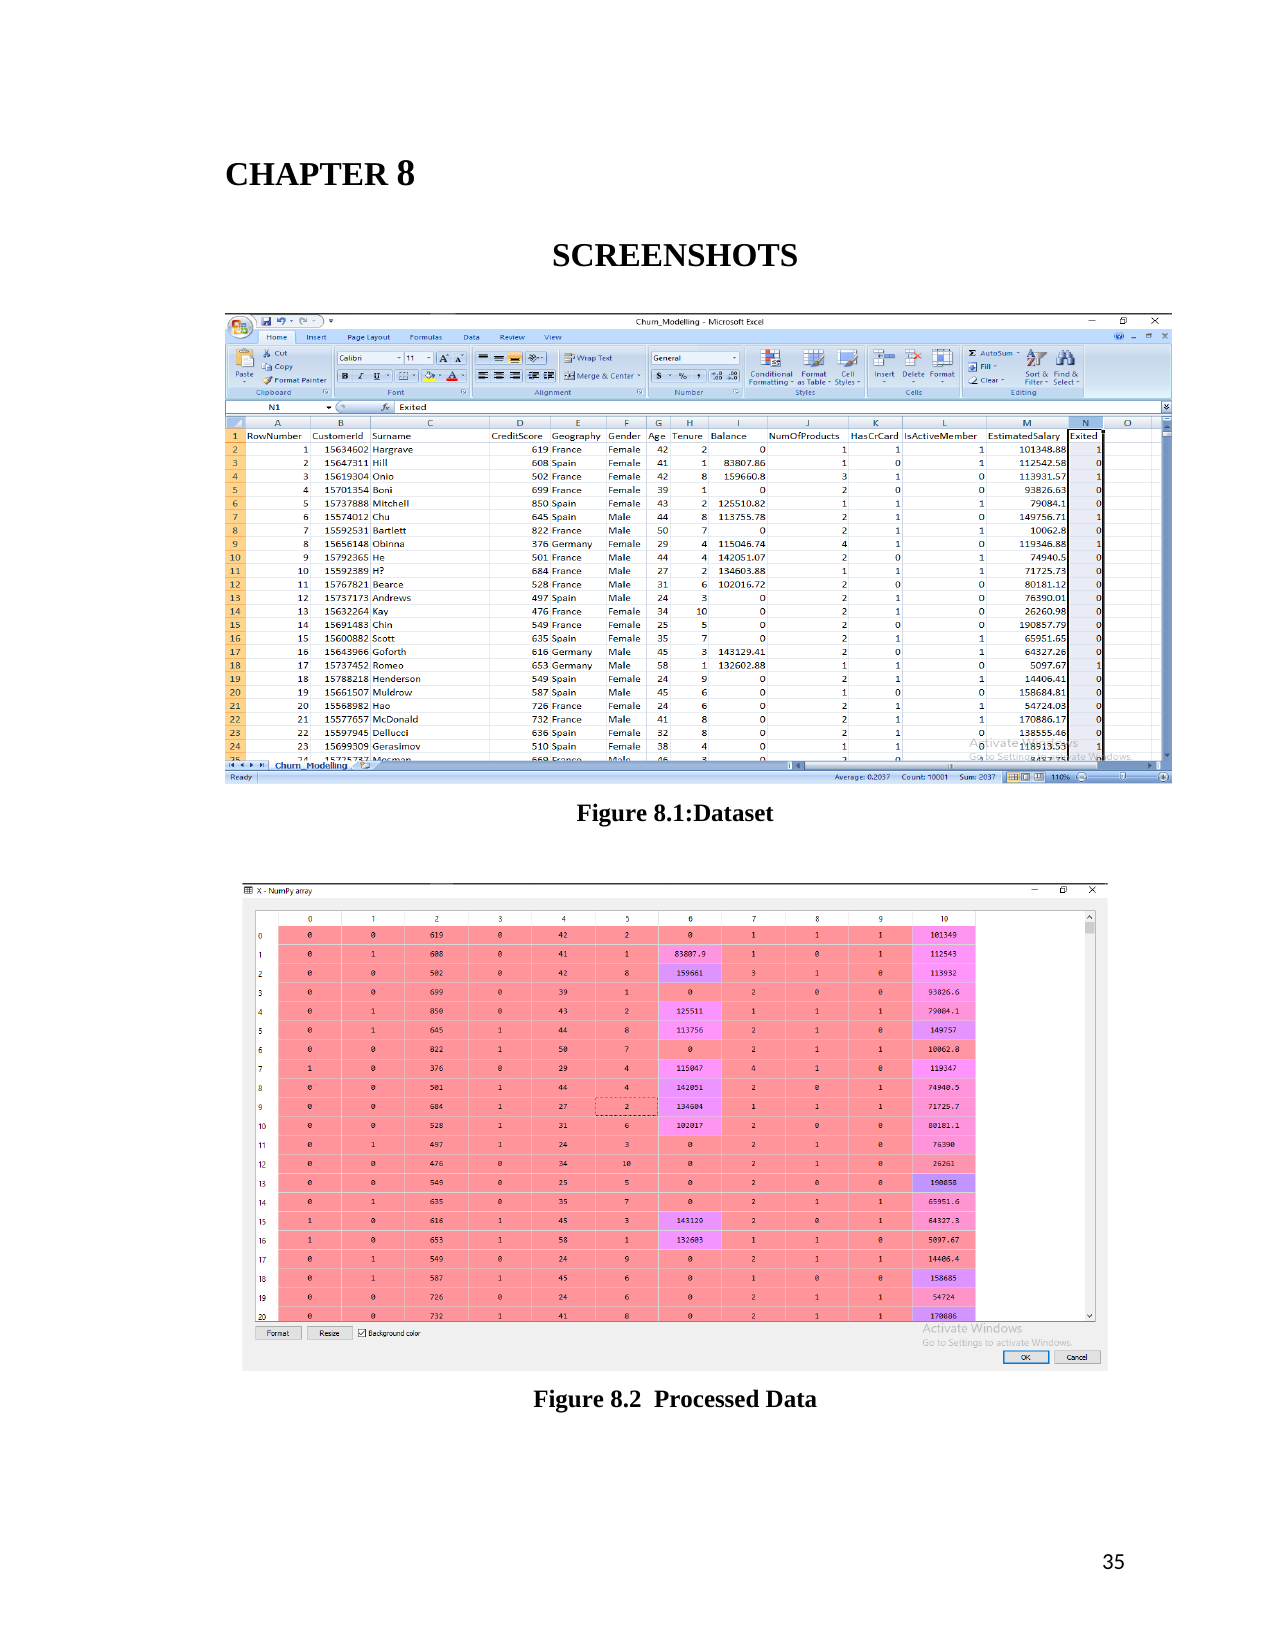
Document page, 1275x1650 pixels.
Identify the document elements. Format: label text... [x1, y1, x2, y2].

text Figure 8.1:Dataset [225, 798, 1125, 826]
text SCREENSHOTS [225, 236, 1125, 274]
picture [242, 883, 1108, 1371]
picture [225, 313, 1172, 784]
text Figure 8.2 Processed Data [225, 1384, 1125, 1413]
text CHAPTER 8 [225, 150, 1125, 193]
